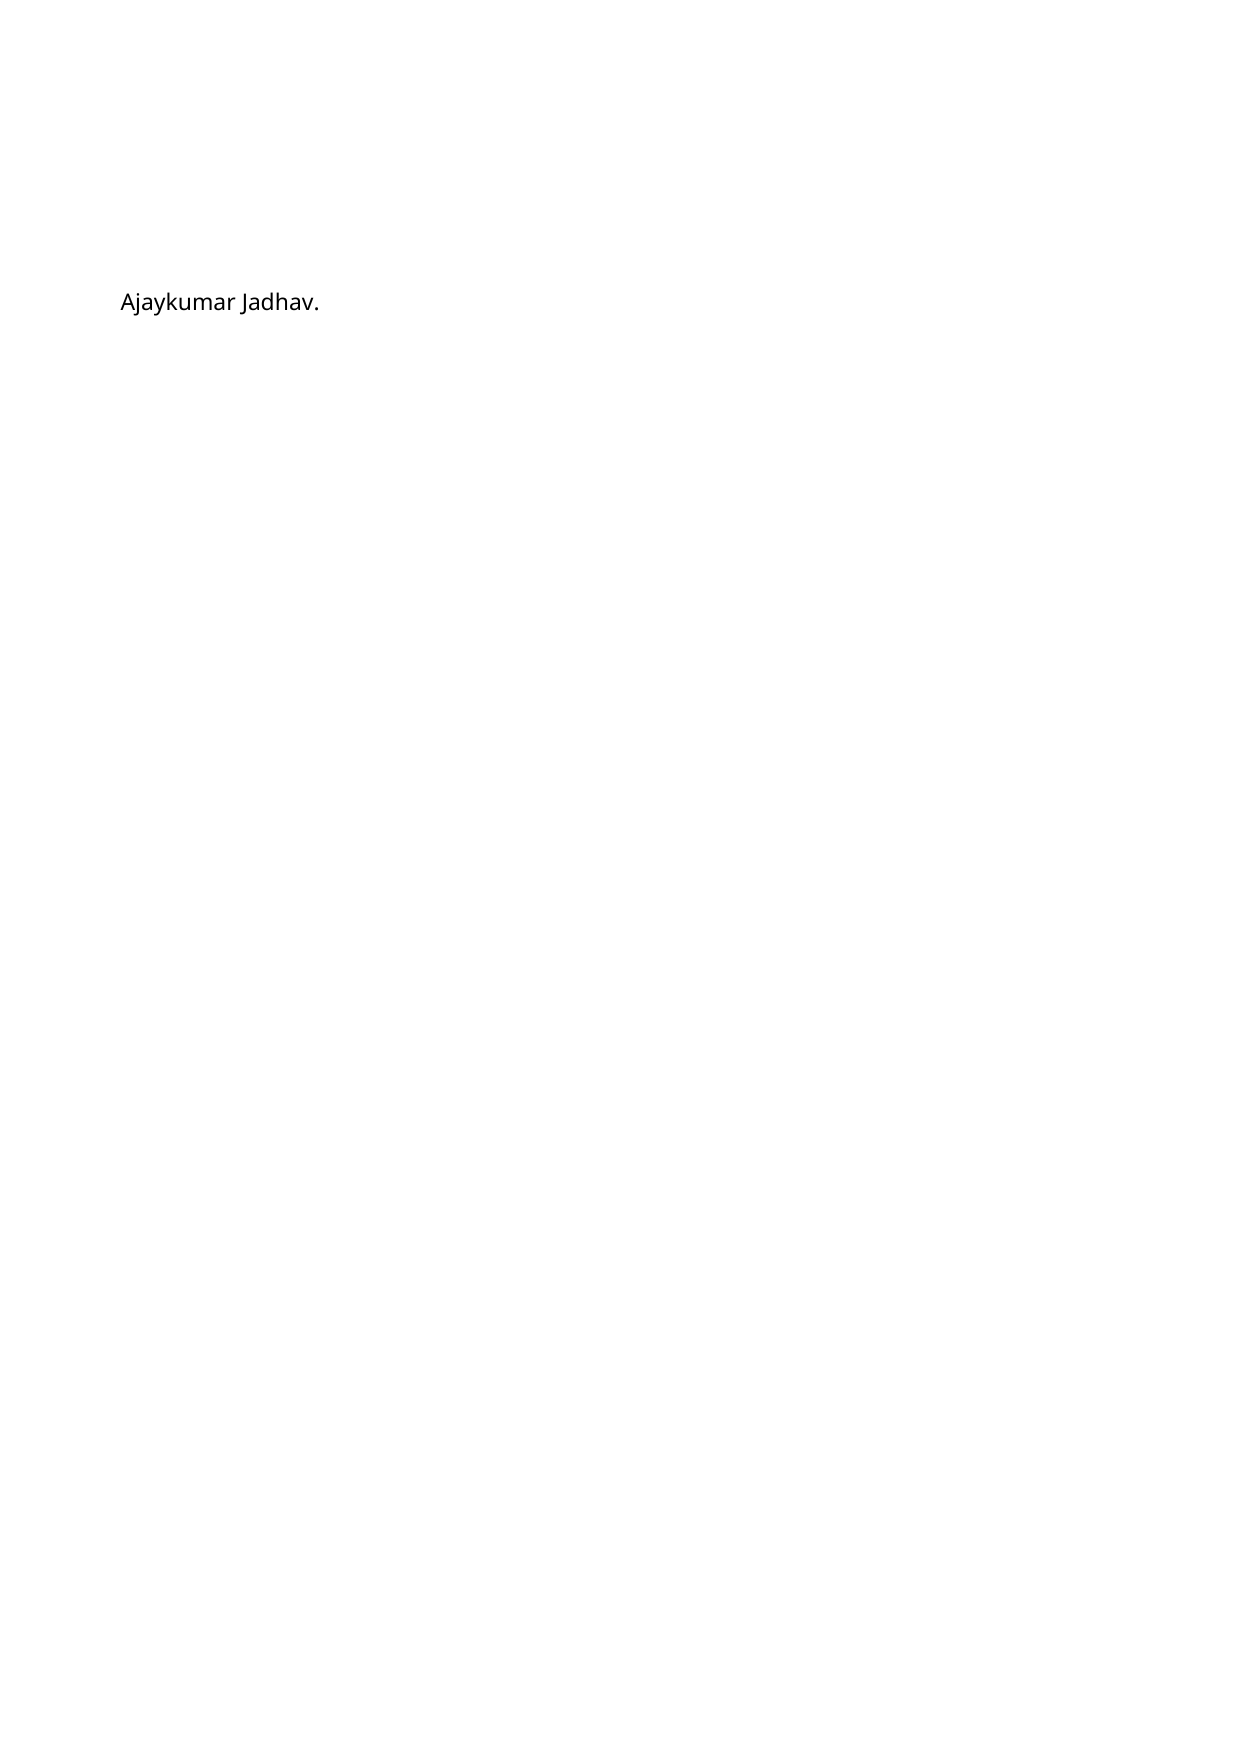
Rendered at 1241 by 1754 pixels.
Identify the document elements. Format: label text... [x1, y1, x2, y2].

text Ajaykumar Jadhav. [120, 286, 1179, 317]
